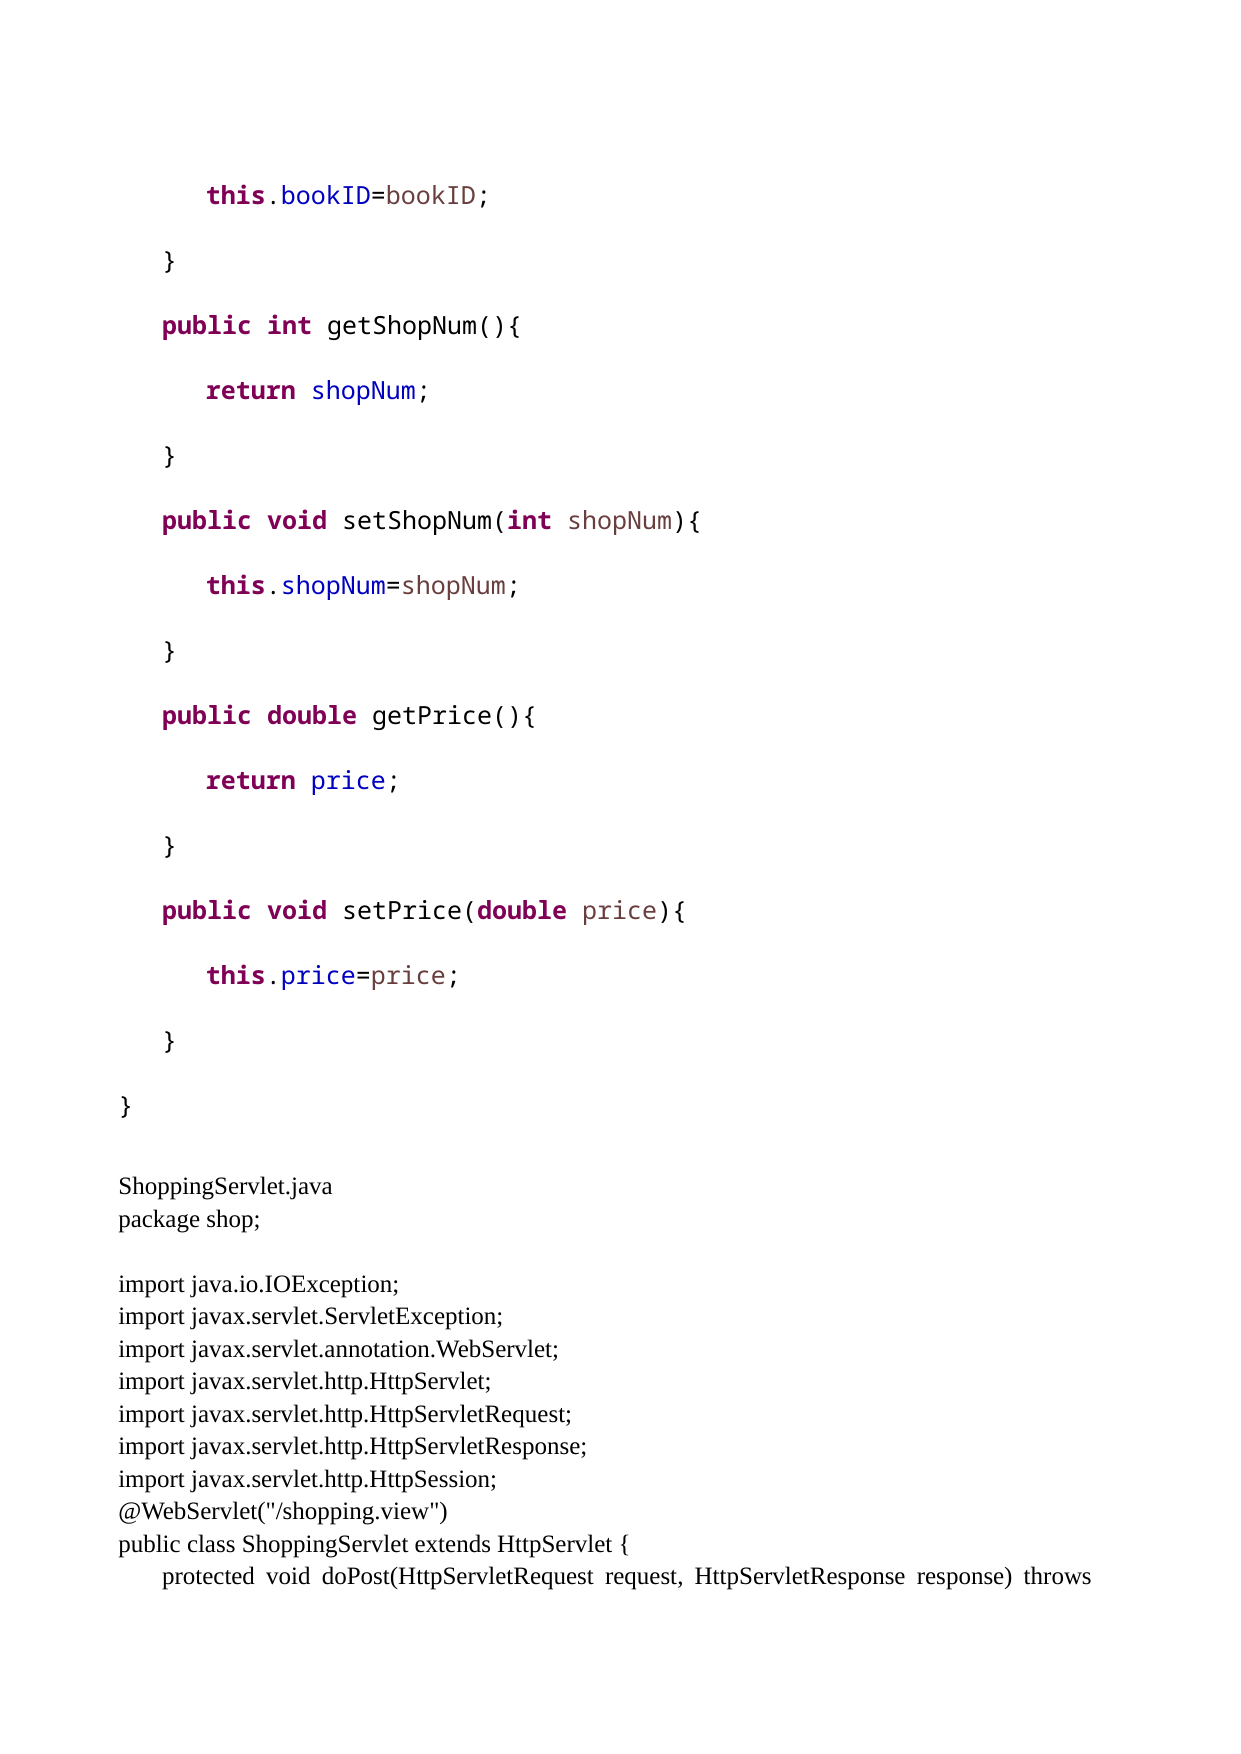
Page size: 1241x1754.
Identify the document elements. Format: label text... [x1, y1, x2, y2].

text import javax.servlet.annotation.WebServlet; [118, 1332, 1093, 1364]
text import javax.servlet.ServletException; [118, 1299, 1093, 1332]
text } [118, 227, 1093, 292]
text this.price=price; [118, 942, 1093, 1007]
text return shopNum; [118, 357, 1093, 422]
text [118, 1559, 1093, 1592]
text public int getShopNum(){ [118, 292, 1093, 357]
text import javax.servlet.http.HttpServletRequest; [118, 1397, 1093, 1429]
text @WebServlet("/shopping.view") [118, 1494, 1093, 1527]
text public void setPrice(double price){ [118, 877, 1093, 942]
text package shop; [118, 1202, 1093, 1234]
text } [118, 1007, 1093, 1072]
text import javax.servlet.http.HttpSession; [118, 1462, 1093, 1494]
text this.shopNum=shopNum; [118, 552, 1093, 617]
text ShoppingServlet.java [118, 1169, 1093, 1202]
text import javax.servlet.http.HttpServlet; [118, 1364, 1093, 1397]
text public class ShoppingServlet extends HttpServlet { [118, 1527, 1093, 1559]
text import javax.servlet.http.HttpServletResponse; [118, 1429, 1093, 1462]
text public double getPrice(){ [118, 682, 1093, 747]
text import java.io.IOException; [118, 1267, 1093, 1299]
text return price; [118, 747, 1093, 812]
text public void setShopNum(int shopNum){ [118, 487, 1093, 552]
text this.bookID=bookID; [118, 162, 1093, 227]
text } [118, 422, 1093, 487]
text } [118, 617, 1093, 682]
text } [118, 1072, 1093, 1137]
text } [118, 812, 1093, 877]
